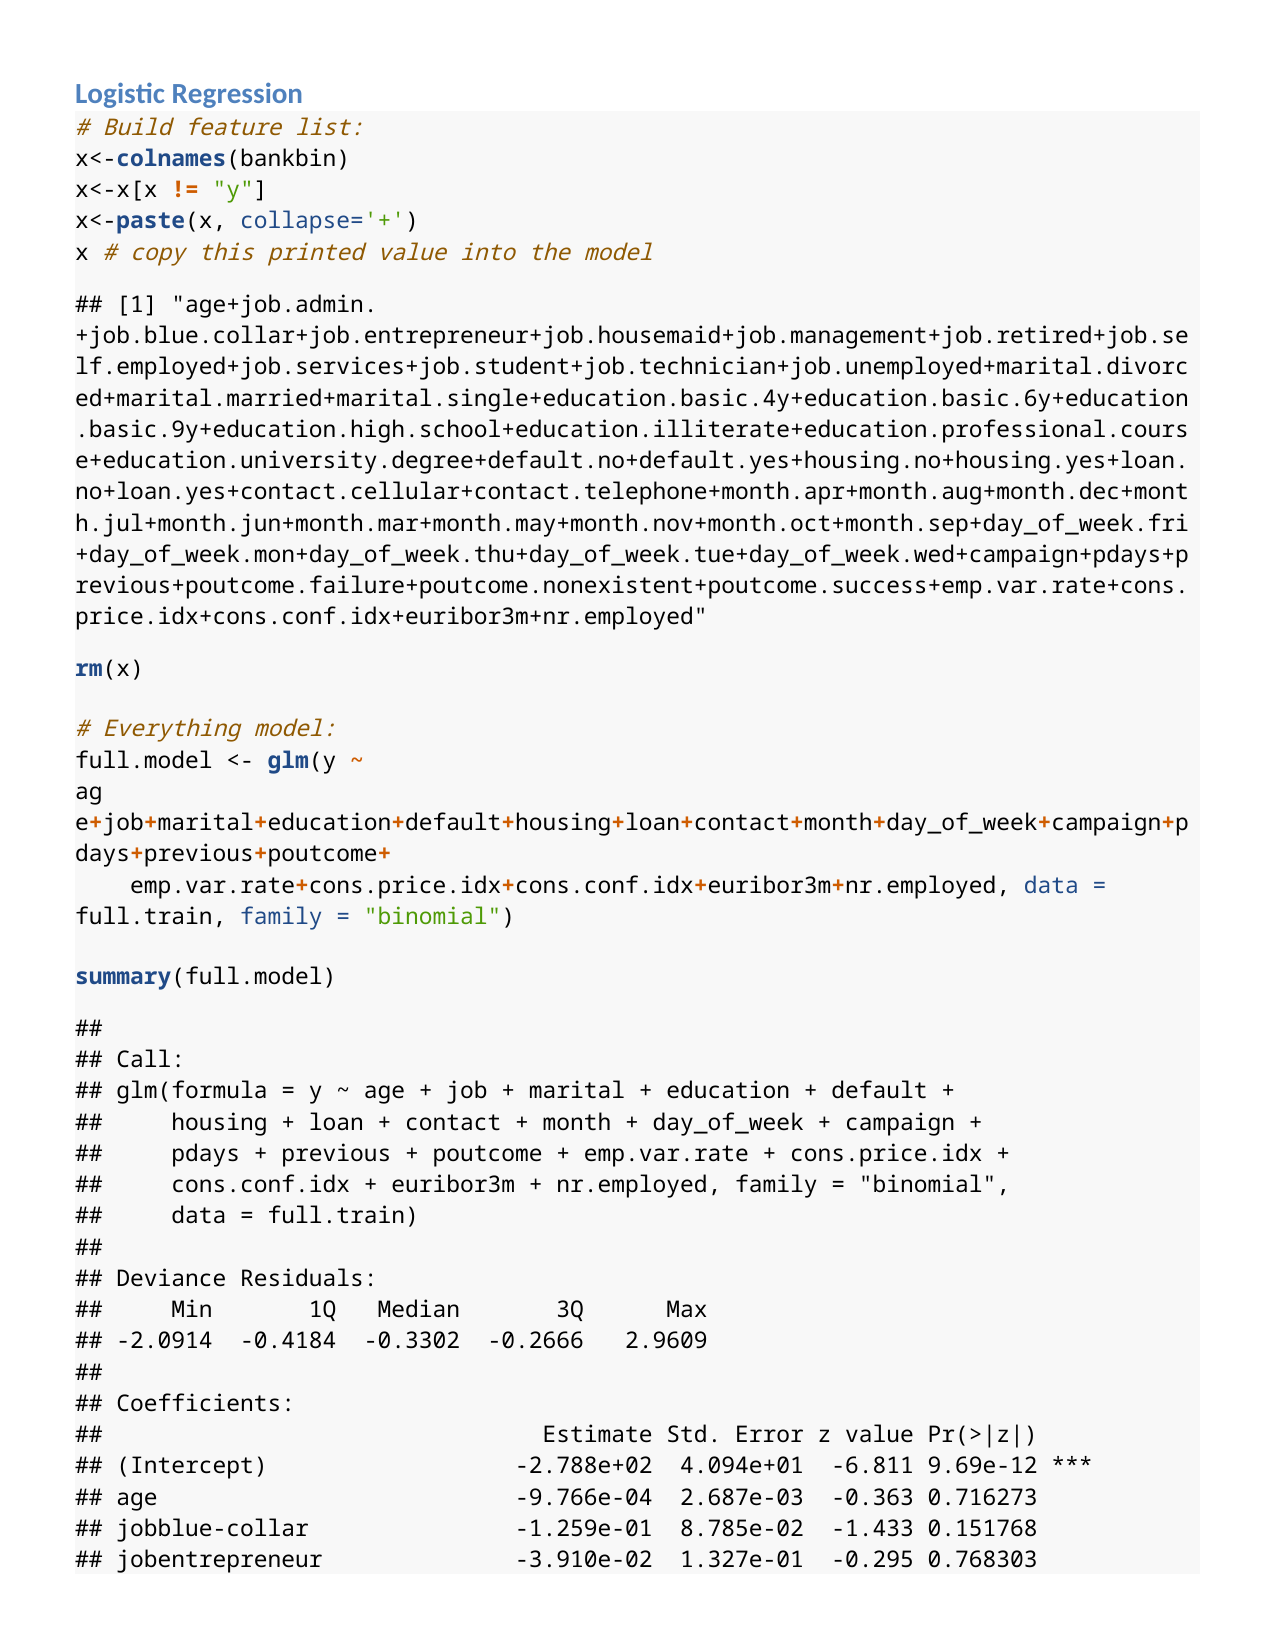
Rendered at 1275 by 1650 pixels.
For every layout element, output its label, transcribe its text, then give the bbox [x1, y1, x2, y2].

subtitle Logistic Regression [75, 75, 1200, 111]
text ## [1] "age+job.admin.+job.blue.collar+job.entrepreneur+job.housemaid+job.management+job.retired+job.self.employed+job.services+job.student+job.technician+job.unemployed+marital.divorced+marital.married+marital.single+education.basic.4y+education.basic.6y+education.basic.9y+education.high.school+education.illiterate+education.professional.course+education.university.degree+default.no+default.yes+housing.no+housing.yes+loan.no+loan.yes+contact.cellular+contact.telephone+month.apr+month.aug+month.dec+month.jul+month.jun+month.mar+month.may+month.nov+month.oct+month.sep+day_of_week.fri+day_of_week.mon+day_of_week.thu+day_of_week.tue+day_of_week.wed+campaign+pdays+previous+poutcome.failure+poutcome.nonexistent+poutcome.success+emp.var.rate+cons.price.idx+cons.conf.idx+euribor3m+nr.employed" [75, 288, 1200, 631]
text # Build feature list: x<-colnames(bankbin) x<-x[x != "y"] x<-paste(x, collapse='+') x # copy this printed value into the model [267, 111, 1200, 267]
text rm(x) # Everything model: full.model <- glm(y ~ age+job+marital+education+default+housing+loan+contact+month+day_of_week+campaign+pdays+previous+poutcome+ emp.var.rate+cons.price.idx+cons.conf.idx+euribor3m+nr.employed, data = full.train, family = "binomial") summary(full.model) [75, 652, 1200, 991]
